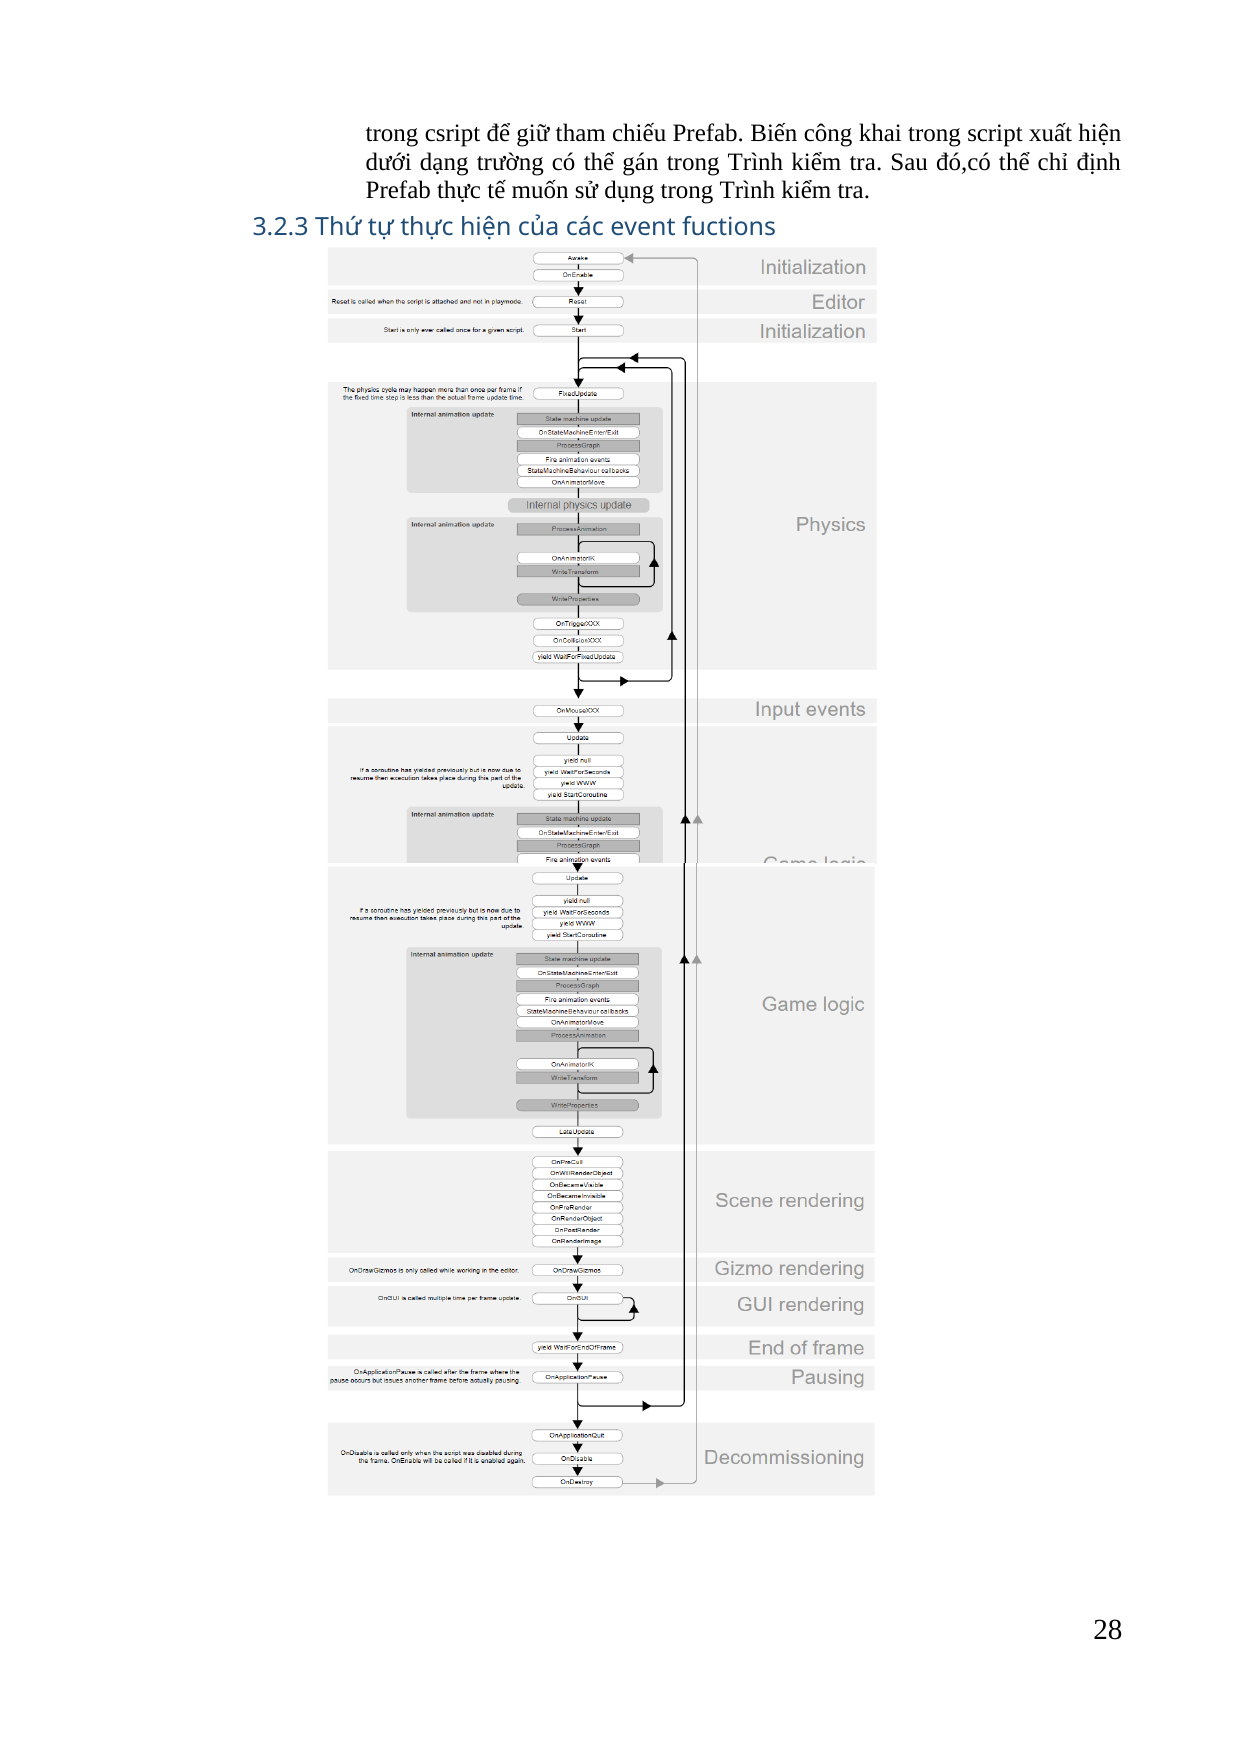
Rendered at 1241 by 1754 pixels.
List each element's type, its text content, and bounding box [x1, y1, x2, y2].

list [328, 118, 1122, 204]
subtitle 3.2.3 Thứ tự thực hiện của các event fuctions [177, 208, 1122, 243]
picture [327, 245, 882, 1498]
